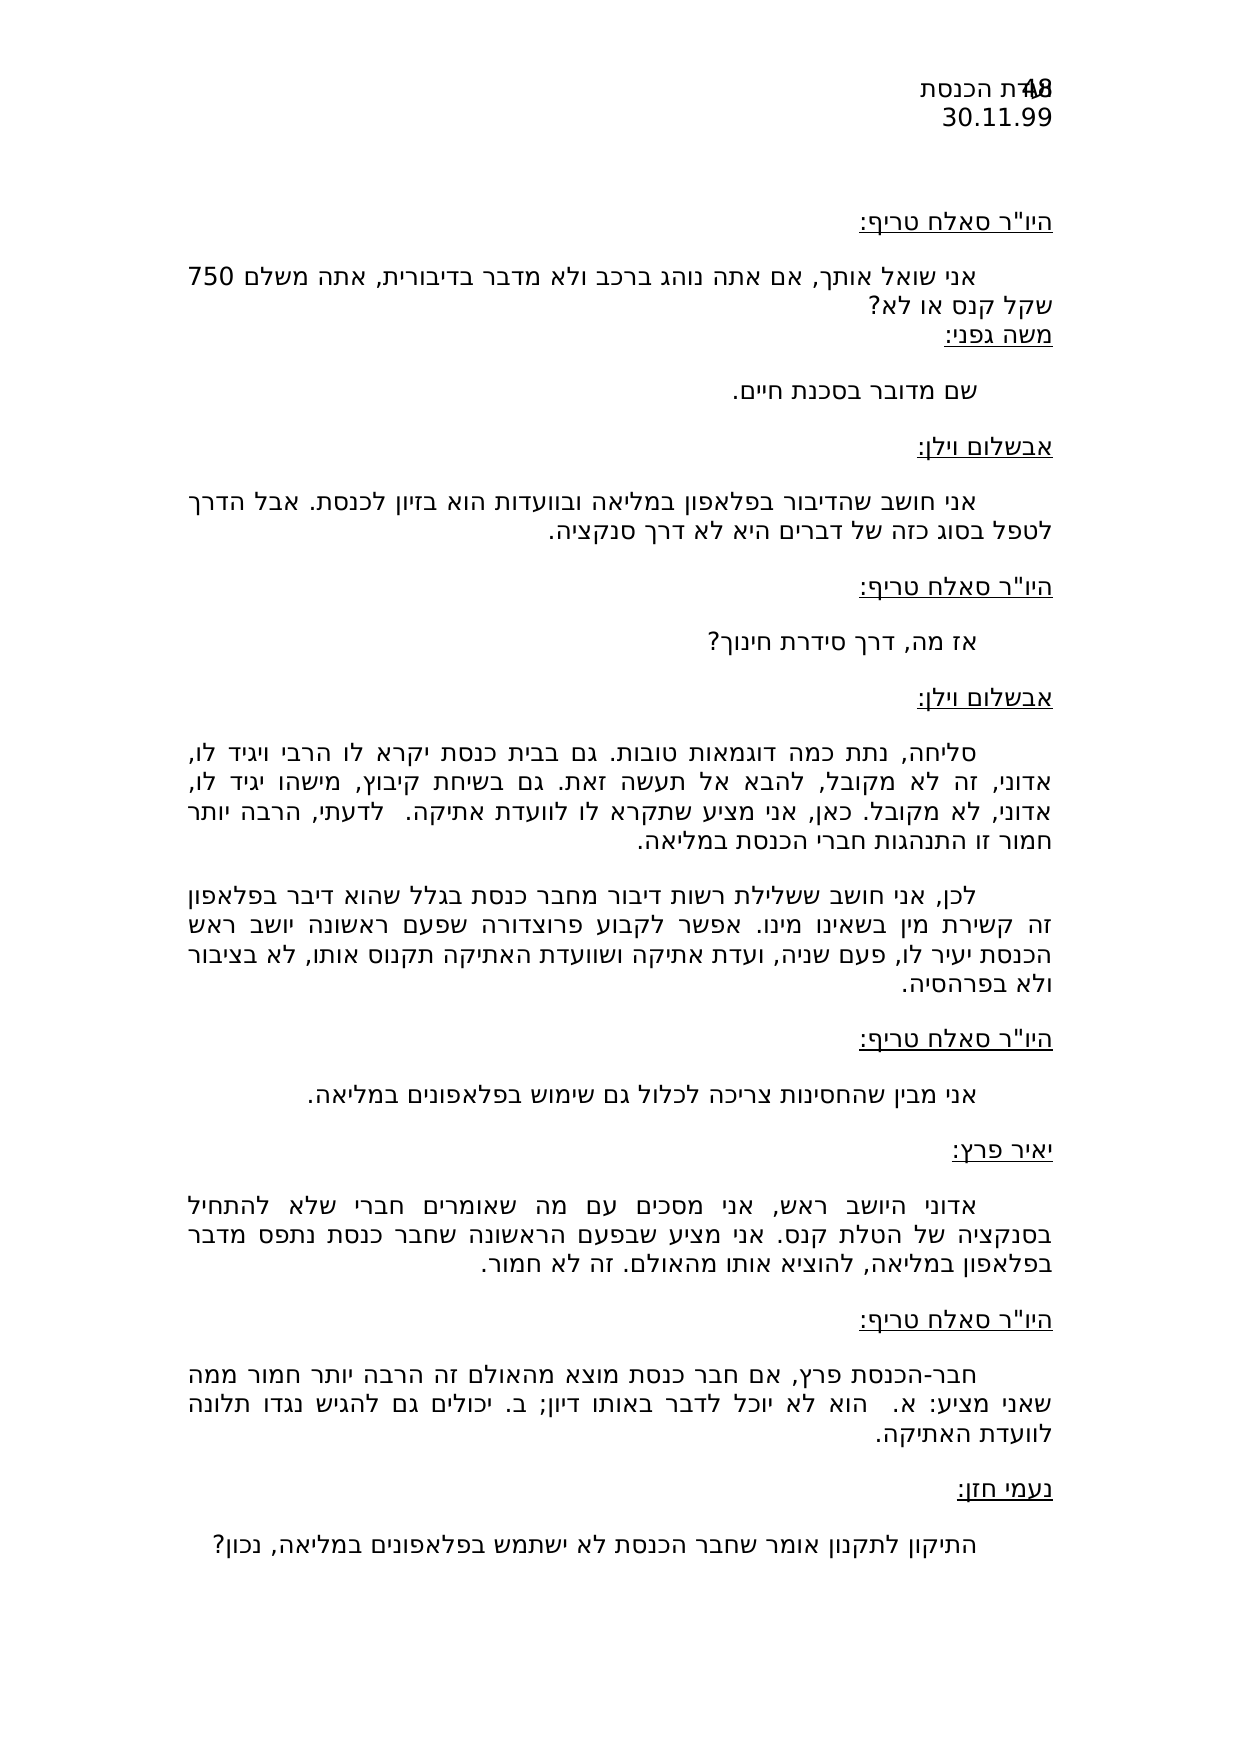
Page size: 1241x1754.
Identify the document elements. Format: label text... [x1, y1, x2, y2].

text חבר-הכנסת פרץ, אם חבר כנסת מוצא מהאולם זה הרבה יותר חמור ממה שאני מציע: א. הוא לא יוכל לדבר באותו דיון; ב. יכולים גם להגיש נגדו תלונה לוועדת האתיקה. [187, 1360, 1053, 1448]
text היו"ר סאלח טריף: [187, 572, 1053, 601]
text שם מדובר בסכנת חיים. [187, 376, 1053, 405]
text אדוני היושב ראש, אני מסכים עם מה שאומרים חברי שלא להתחיל בסנקציה של הטלת קנס. אני מציע שבפעם הראשונה שחבר כנסת נתפס מדבר בפלאפון במליאה, להוציא אותו מהאולם. זה לא חמור. [187, 1191, 1053, 1278]
text אז מה, דרך סידרת חינוך? [187, 627, 1053, 657]
text אני מבין שהחסינות צריכה לכלול גם שימוש בפלאפונים במליאה. [187, 1080, 1053, 1109]
text משה גפני: [187, 321, 1053, 350]
text אני שואל אותך, אם אתה נוהג ברכב ולא מדבר בדיבורית, אתה משלם 750 שקל קנס או לא? [187, 262, 1053, 321]
text יאיר פרץ: [187, 1136, 1053, 1165]
text אבשלום וילן: [187, 683, 1053, 712]
text התיקון לתקנון אומר שחבר הכנסת לא ישתמש בפלאפונים במליאה, נכון? [187, 1530, 1053, 1559]
text נעמי חזן: [187, 1474, 1053, 1503]
text לכן, אני חושב ששלילת רשות דיבור מחבר כנסת בגלל שהוא דיבר בפלאפון זה קשירת מין בשאינו מינו. אפשר לקבוע פרוצדורה שפעם ראשונה יושב ראש הכנסת יעיר לו, פעם שניה, ועדת אתיקה ושוועדת האתיקה תקנוס אותו, לא בציבור ולא בפרהסיה. [187, 881, 1053, 998]
text היו"ר סאלח טריף: [187, 1305, 1053, 1334]
text אני חושב שהדיבור בפלאפון במליאה ובוועדות הוא בזיון לכנסת. אבל הדרך לטפל בסוג כזה של דברים היא לא דרך סנקציה. [187, 487, 1053, 546]
text היו"ר סאלח טריף: [187, 1024, 1053, 1054]
text אבשלום וילן: [187, 432, 1053, 461]
text סליחה, נתת כמה דוגמאות טובות. גם בבית כנסת יקרא לו הרבי ויגיד לו, אדוני, זה לא מקובל, להבא אל תעשה זאת. גם בשיחת קיבוץ, מישהו יגיד לו, אדוני, לא מקובל. כאן, אני מציע שתקרא לו לוועדת אתיקה. לדעתי, הרבה יותר חמור זו התנהגות חברי הכנסת במליאה. [187, 738, 1053, 855]
text היו"ר סאלח טריף: [187, 207, 1053, 236]
